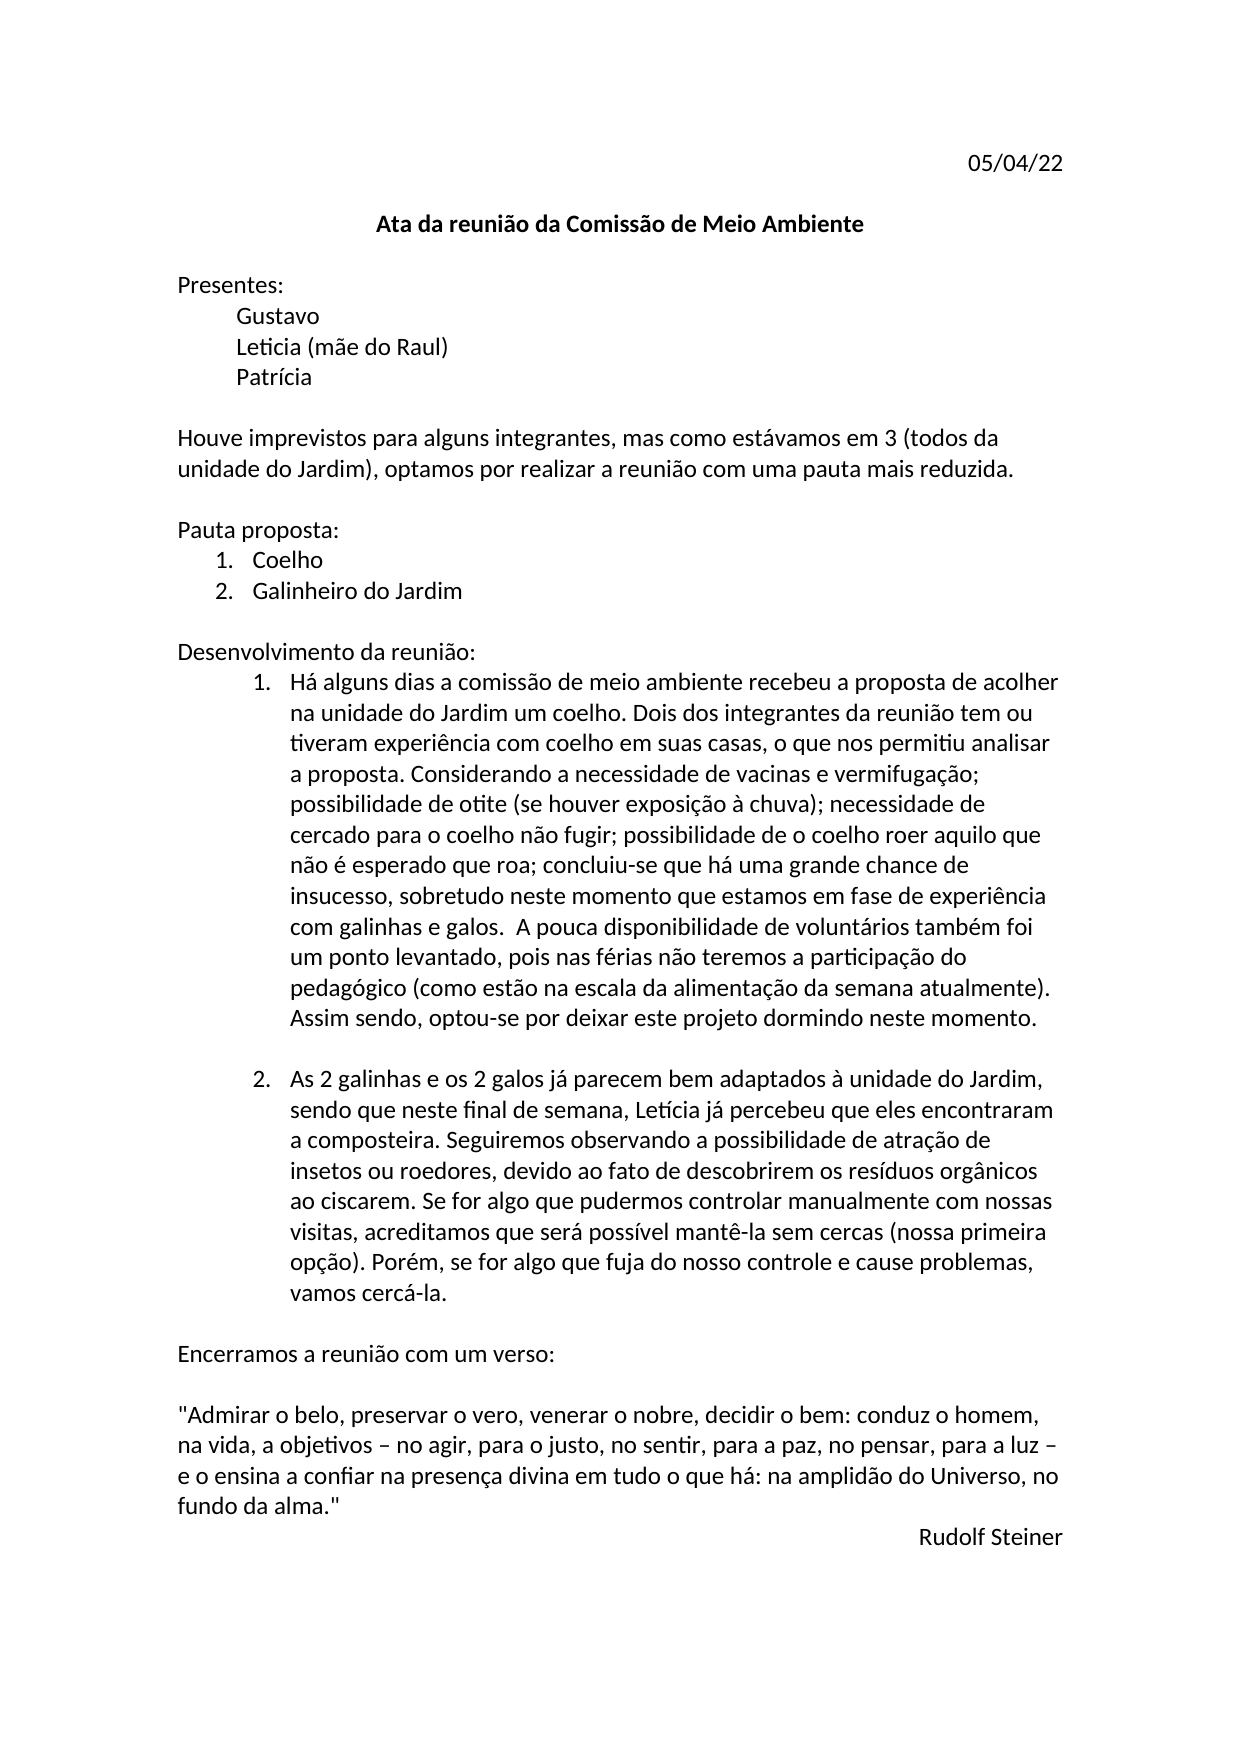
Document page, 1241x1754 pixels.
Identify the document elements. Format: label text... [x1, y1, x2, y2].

text Patrícia [177, 361, 1063, 392]
list As 2 galinhas e os 2 galos já parecem bem adaptados à unidade do Jardim, sendo que neste final de semana, Letícia já percebeu que eles encontraram a composteira. Seguiremos observando a possibilidade de atração de insetos ou roedores, devido ao fato de descobrirem os resíduos orgânicos ao ciscarem. Se for algo que pudermos controlar manualmente com nossas visitas, acreditamos que será possível mantê-la sem cercas (nossa primeira opção). Porém, se for algo que fuja do nosso controle e cause problemas, vamos cercá-la. [252, 1063, 1063, 1307]
text "Admirar o belo, preservar o vero, venerar o nobre, decidir o bem: conduz o homem, na vida, a objetivos – no agir, para o justo, no sentir, para a paz, no pensar, para a luz – e o ensina a confiar na presença divina em tudo o que há: na amplidão do Universo, no fundo da alma." [177, 1399, 1063, 1521]
text Pauta proposta: [177, 514, 1063, 544]
text Desenvolvimento da reunião: [177, 636, 1063, 666]
text Houve imprevistos para alguns integrantes, mas como estávamos em 3 (todos da unidade do Jardim), optamos por realizar a reunião com uma pauta mais reduzida. [177, 422, 1063, 483]
text Leticia (mãe do Raul) [177, 331, 1063, 361]
text 05/04/22 [177, 148, 1063, 178]
text Rudolf Steiner [177, 1521, 1063, 1552]
text Presentes: [177, 270, 1063, 300]
text Gustavo [177, 300, 1063, 331]
list Galinheiro do Jardim [215, 575, 1063, 605]
list Coelho [215, 544, 1063, 575]
text Ata da reunião da Comissão de Meio Ambiente [177, 209, 1063, 239]
list Há alguns dias a comissão de meio ambiente recebeu a proposta de acolher na unidade do Jardim um coelho. Dois dos integrantes da reunião tem ou tiveram experiência com coelho em suas casas, o que nos permitiu analisar a proposta. Considerando a necessidade de vacinas e vermifugação; possibilidade de otite (se houver exposição à chuva); necessidade de cercado para o coelho não fugir; possibilidade de o coelho roer aquilo que não é esperado que roa; concluiu-se que há uma grande chance de insucesso, sobretudo neste momento que estamos em fase de experiência com galinhas e galos. A pouca disponibilidade de voluntários também foi um ponto levantado, pois nas férias não teremos a participação do pedagógico (como estão na escala da alimentação da semana atualmente). Assim sendo, optou-se por deixar este projeto dormindo neste momento. [252, 666, 1063, 1033]
text Encerramos a reunião com um verso: [177, 1338, 1063, 1368]
